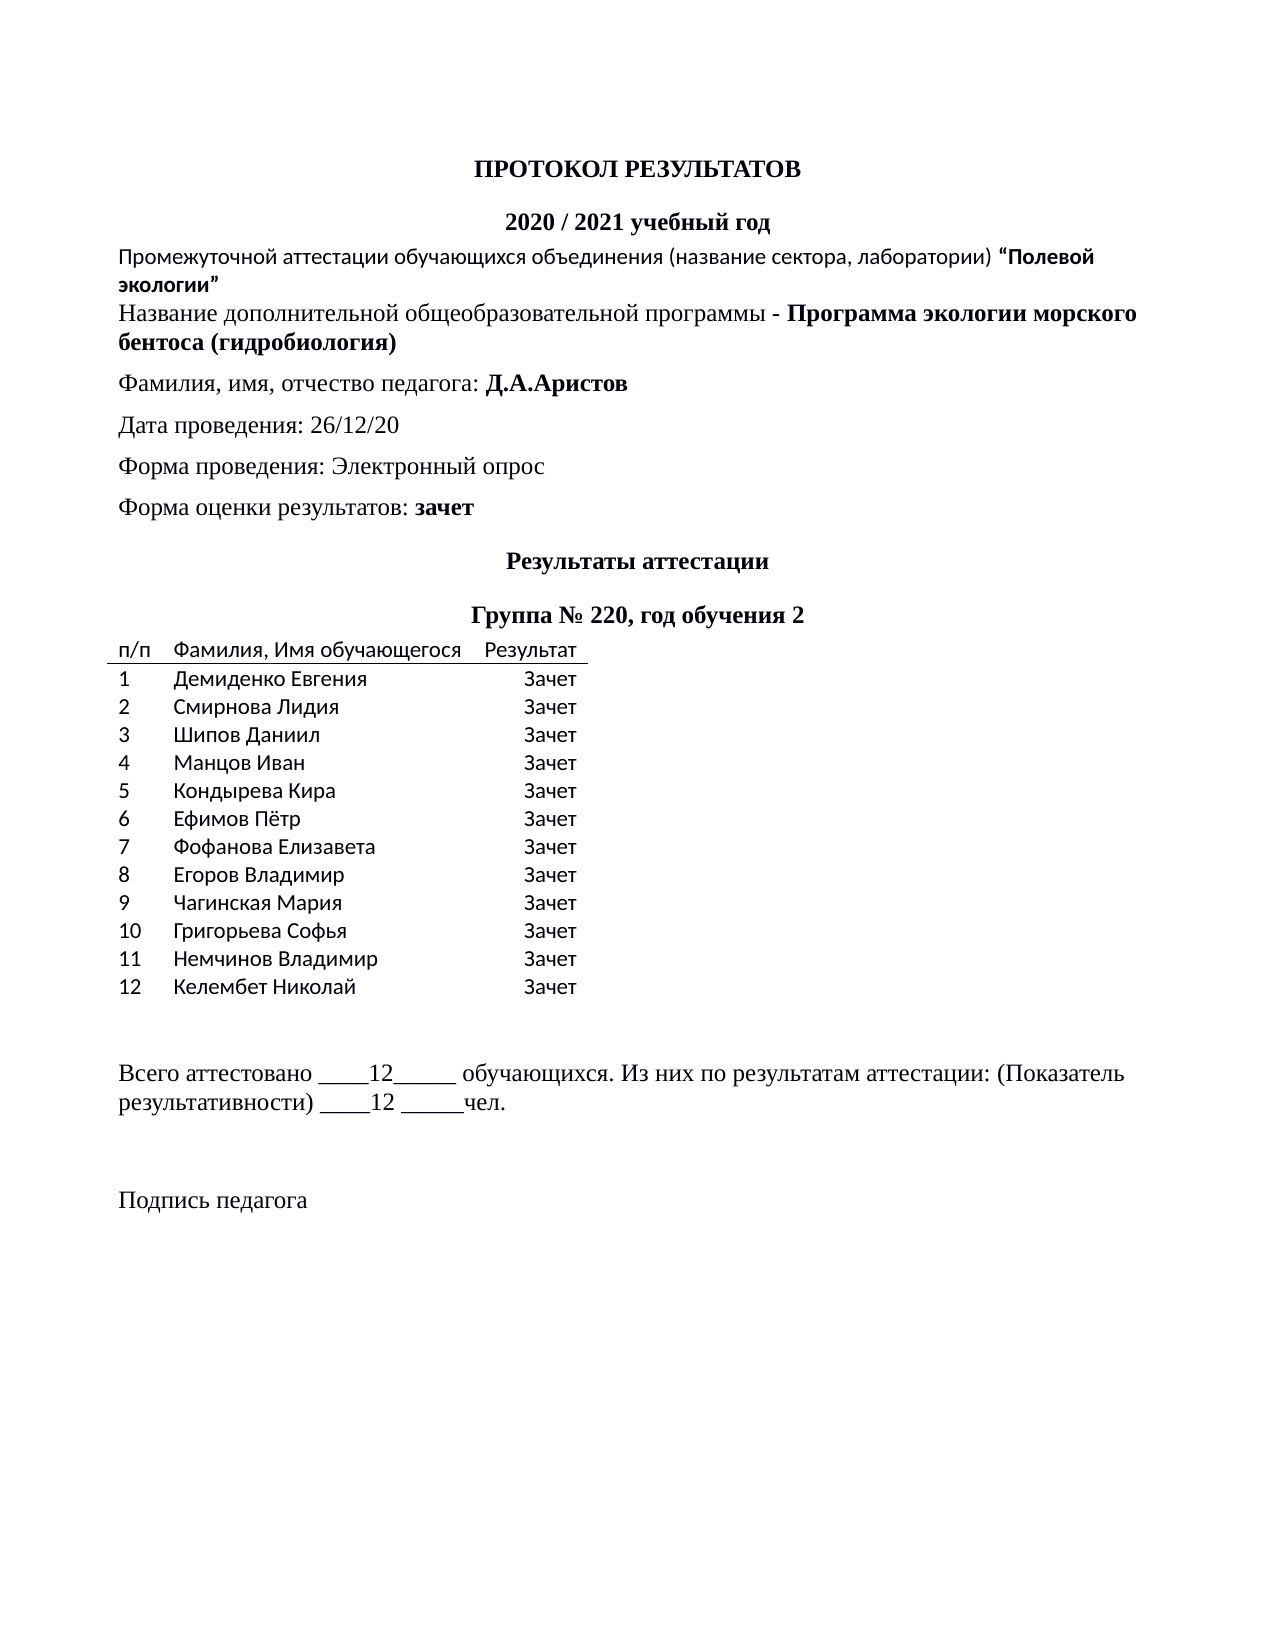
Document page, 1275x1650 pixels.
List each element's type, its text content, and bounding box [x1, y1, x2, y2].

table_cell Кондырева Кира [162, 776, 473, 804]
table_cell Зачет [473, 664, 588, 692]
table_cell 1 [107, 664, 162, 692]
table_cell Зачет [473, 804, 588, 832]
text Дата проведения: 26/12/20 [118, 410, 1157, 438]
table_cell 11 [107, 945, 162, 972]
table_cell Шипов Даниил [162, 720, 473, 748]
subtitle ПРОТОКОЛ РЕЗУЛЬТАТОВ [118, 154, 1157, 182]
table_cell Зачет [473, 692, 588, 720]
table_cell Григорьева Софья [162, 916, 473, 944]
table_cell 9 [107, 889, 162, 916]
subtitle Группа № 220, год обучения 2 [118, 600, 1157, 628]
text Форма проведения: Электронный опрос [118, 451, 1157, 480]
table_cell Смирнова Лидия [162, 692, 473, 720]
table_cell 4 [107, 748, 162, 776]
table_cell Демиденко Евгения [162, 664, 473, 692]
table_cell 12 [107, 973, 162, 1001]
table_cell 8 [107, 860, 162, 888]
text Промежуточной аттестации обучающихся объединения (название сектора, лаборатории) “Полевой экологии” [118, 242, 1157, 298]
table_cell Зачет [473, 860, 588, 888]
table_cell Зачет [473, 945, 588, 972]
table_cell Келембет Николай [162, 973, 473, 1001]
subtitle 2020 / 2021 учебный год [118, 207, 1157, 236]
table_cell 3 [107, 720, 162, 748]
table_header п/п [107, 635, 162, 663]
table_cell Чагинская Мария [162, 889, 473, 916]
table_cell Зачет [473, 973, 588, 1001]
table_cell Манцов Иван [162, 748, 473, 776]
table_cell 5 [107, 776, 162, 804]
table_cell Немчинов Владимир [162, 945, 473, 972]
subtitle Результаты аттестации [118, 546, 1157, 575]
table_header Результат [473, 635, 588, 663]
table_cell Зачет [473, 776, 588, 804]
table_cell 2 [107, 692, 162, 720]
table_cell 6 [107, 804, 162, 832]
table_header Фамилия, Имя обучающегося [162, 635, 473, 663]
table_cell Егоров Владимир [162, 860, 473, 888]
text Название дополнительной общеобразовательной программы - Программа экологии морского бентоса (гидробиология) [118, 298, 1157, 356]
table_cell 10 [107, 916, 162, 944]
table_cell Зачет [473, 889, 588, 916]
table_cell Зачет [473, 720, 588, 748]
text Фамилия, имя, отчество педагога: Д.А.Аристов [118, 368, 1157, 397]
text Форма оценки результатов: зачет [118, 492, 1157, 521]
table_cell Зачет [473, 916, 588, 944]
text Всего аттестовано ____12_____ обучающихся. Из них по результатам аттестации: (Показатель результативности) ____12 _____чел. [118, 1001, 1157, 1116]
table_cell Ефимов Пётр [162, 804, 473, 832]
table_cell Зачет [473, 748, 588, 776]
table_cell 7 [107, 833, 162, 860]
table_cell Зачет [473, 833, 588, 860]
text Подпись педагога [118, 1128, 1157, 1214]
table_cell Фофанова Елизавета [162, 833, 473, 860]
